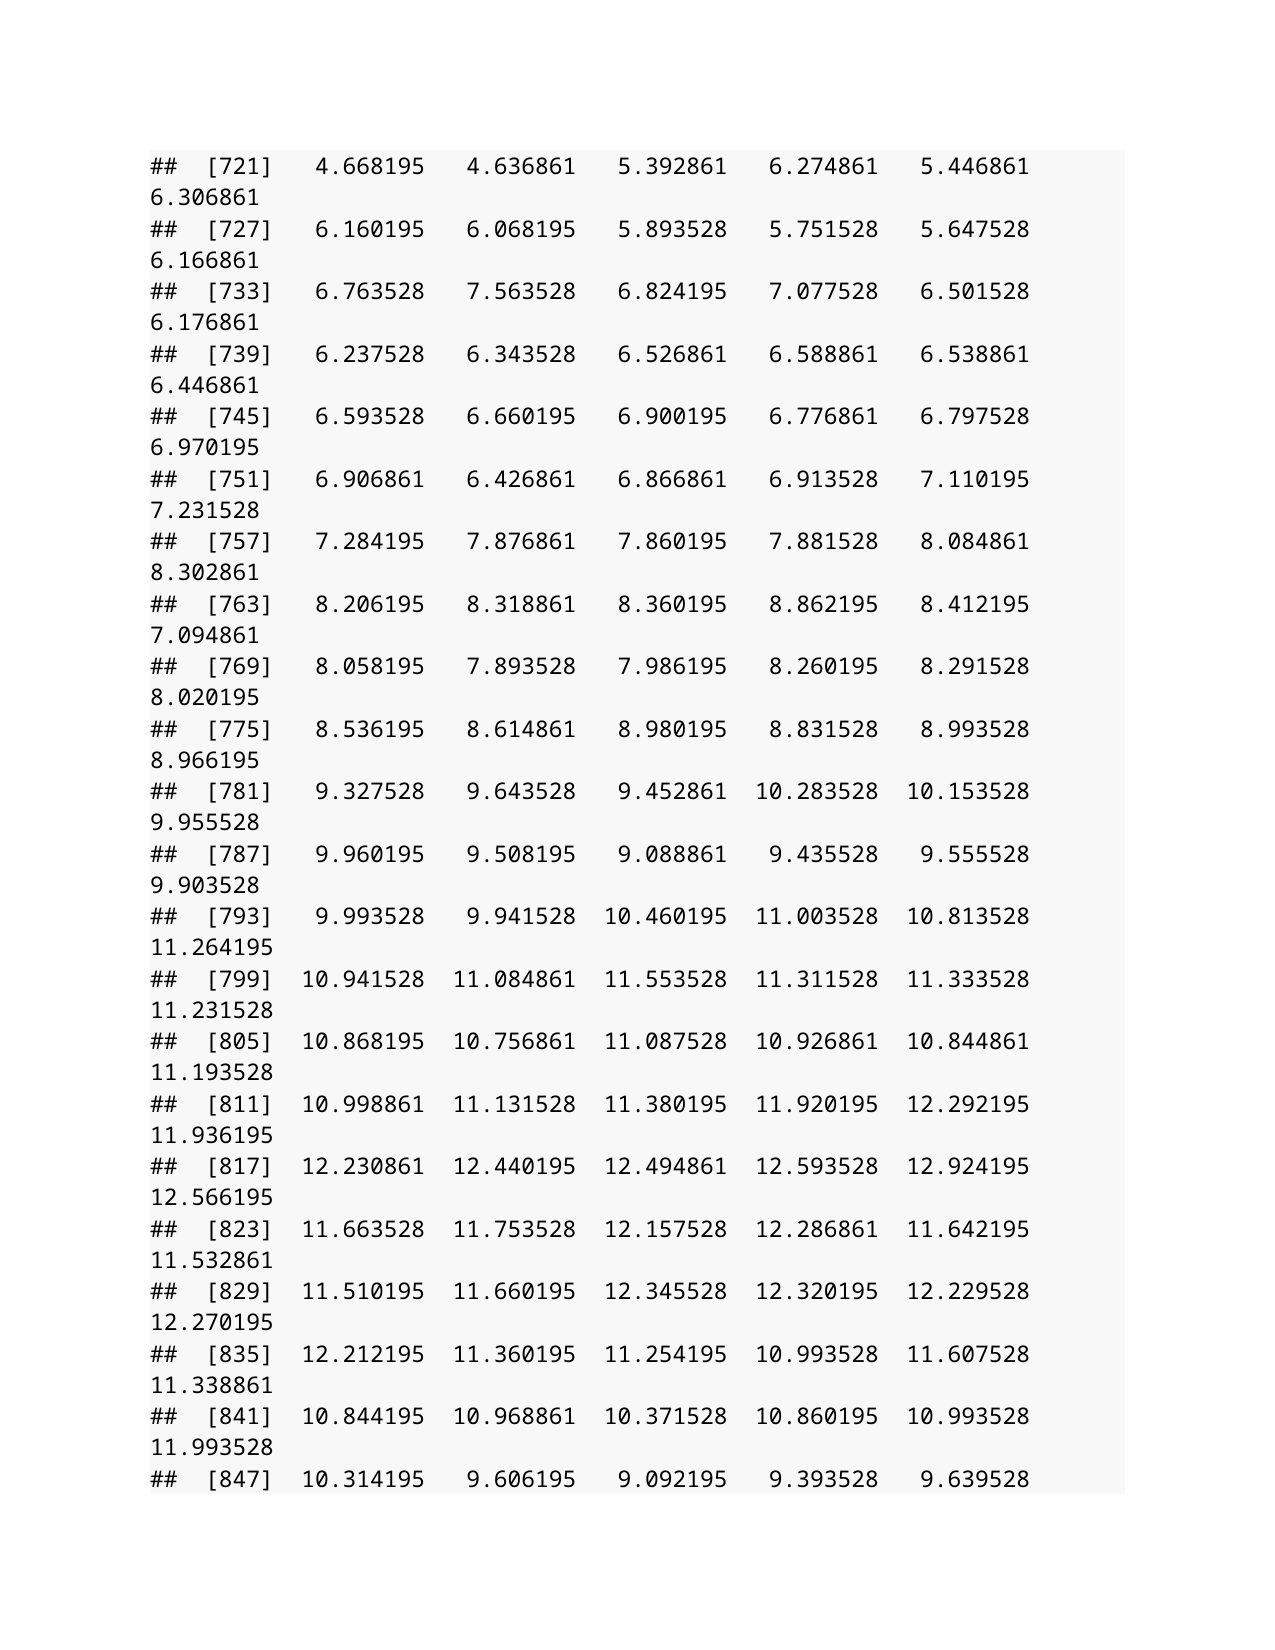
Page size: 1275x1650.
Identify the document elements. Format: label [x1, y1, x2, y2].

text [150, 150, 1125, 1494]
